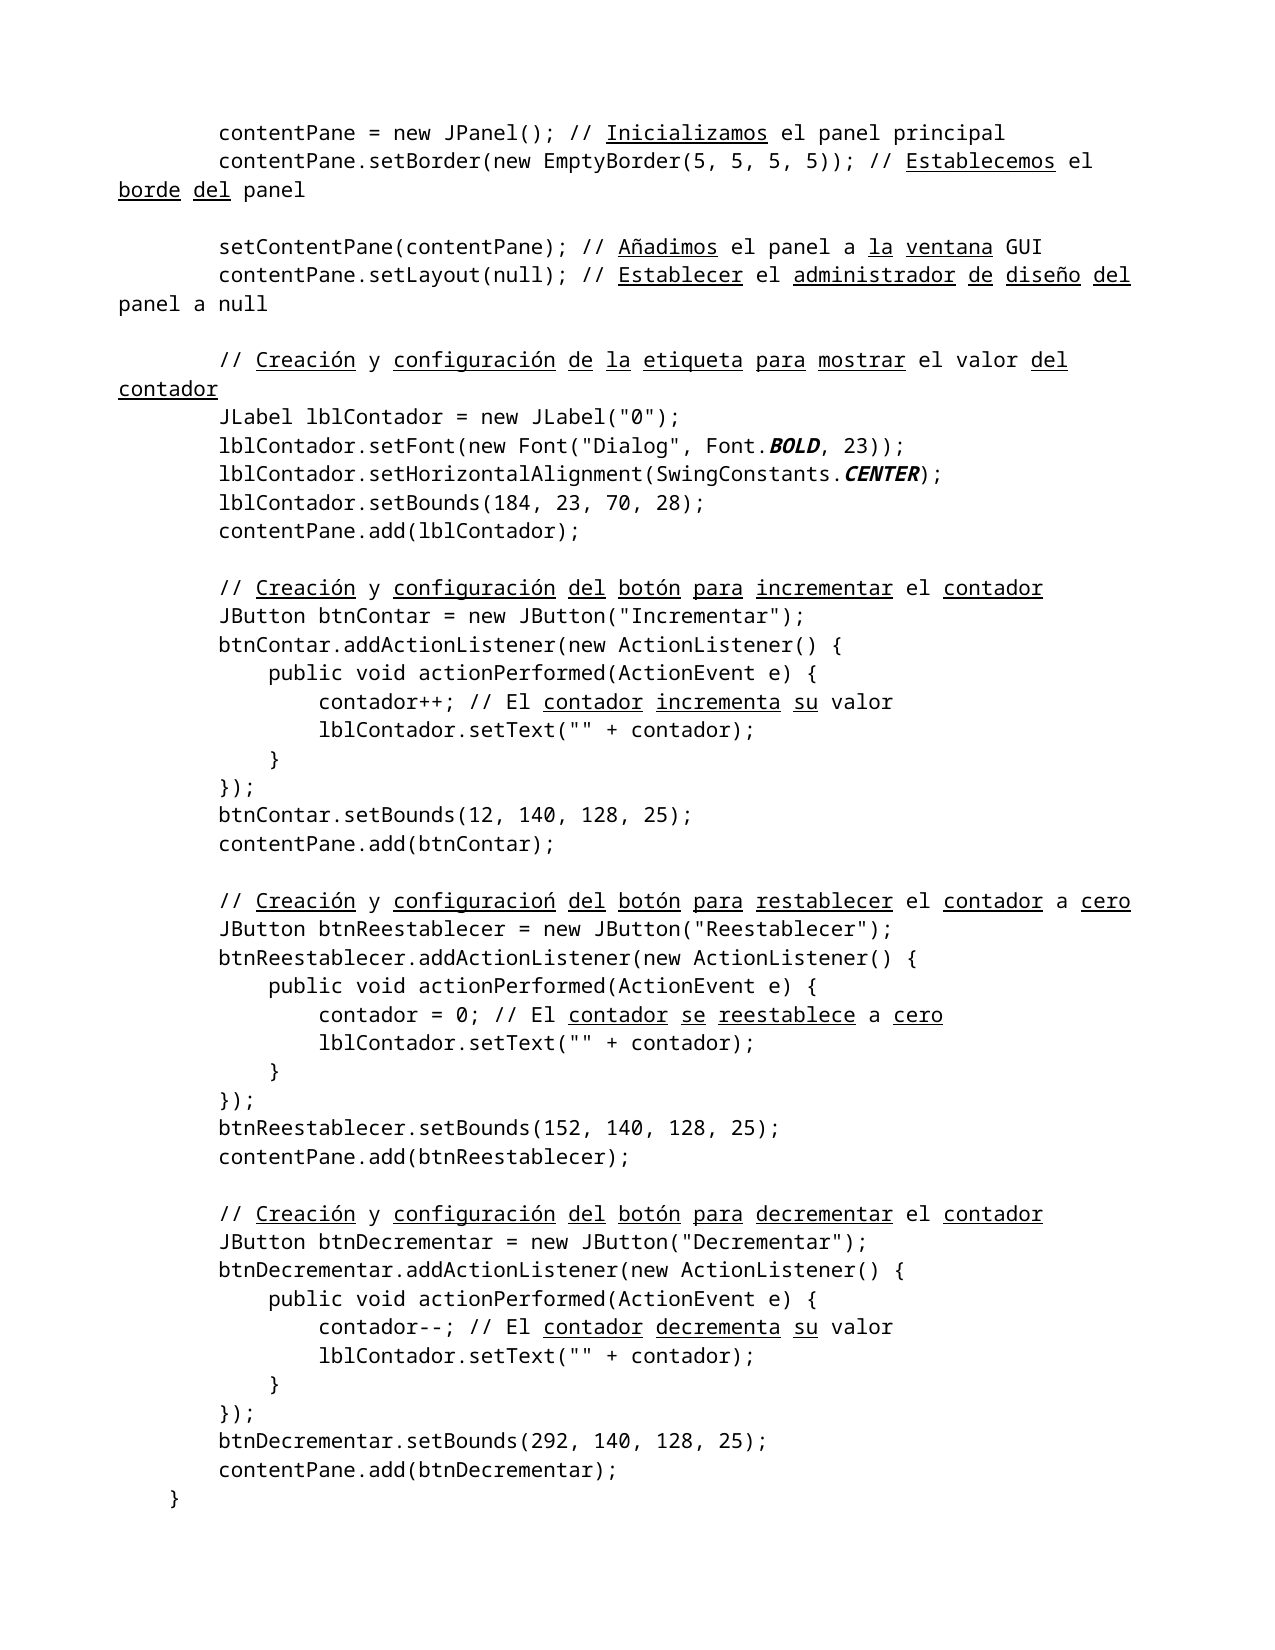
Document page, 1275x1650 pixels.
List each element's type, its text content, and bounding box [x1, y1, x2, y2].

text contador++; // El contador incrementa su valor [118, 687, 1157, 715]
text public void actionPerformed(ActionEvent e) { [118, 1284, 1157, 1312]
text public void actionPerformed(ActionEvent e) { [118, 971, 1157, 1000]
text contentPane.add(lblContador); [118, 516, 1157, 545]
text } [118, 1483, 1157, 1512]
text contador = 0; // El contador se reestablece a cero [118, 1000, 1157, 1028]
text }); [118, 1085, 1157, 1113]
text btnDecrementar.setBounds(292, 140, 128, 25); [118, 1426, 1157, 1455]
text contador--; // El contador decrementa su valor [118, 1312, 1157, 1341]
text lblContador.setHorizontalAlignment(SwingConstants.CENTER); [118, 459, 1157, 488]
text lblContador.setText("" + contador); [118, 1028, 1157, 1057]
text contentPane.add(btnContar); [118, 829, 1157, 857]
text lblContador.setBounds(184, 23, 70, 28); [118, 488, 1157, 516]
text btnContar.addActionListener(new ActionListener() { [118, 630, 1157, 658]
text // Creación y configuración del botón para decrementar el contador [118, 1199, 1157, 1227]
text // Creación y configuración de la etiqueta para mostrar el valor del contador [118, 346, 1157, 402]
text contentPane.setBorder(new EmptyBorder(5, 5, 5, 5)); // Establecemos el borde del panel [118, 147, 1157, 203]
text contentPane.add(btnDecrementar); [118, 1455, 1157, 1483]
text // Creación y configuracioń del botón para restablecer el contador a cero [118, 886, 1157, 914]
text btnContar.setBounds(12, 140, 128, 25); [118, 801, 1157, 829]
text btnReestablecer.addActionListener(new ActionListener() { [118, 943, 1157, 971]
text contentPane = new JPanel(); // Inicializamos el panel principal [118, 118, 1157, 147]
text setContentPane(contentPane); // Añadimos el panel a la ventana GUI [118, 232, 1157, 260]
text JButton btnReestablecer = new JButton("Reestablecer"); [118, 914, 1157, 943]
text JLabel lblContador = new JLabel("0"); [118, 402, 1157, 431]
text btnReestablecer.setBounds(152, 140, 128, 25); [118, 1113, 1157, 1142]
text public void actionPerformed(ActionEvent e) { [118, 658, 1157, 687]
text lblContador.setText("" + contador); [118, 715, 1157, 744]
text } [118, 1369, 1157, 1398]
text lblContador.setFont(new Font("Dialog", Font.BOLD, 23)); [118, 431, 1157, 459]
text }); [118, 1398, 1157, 1426]
text contentPane.setLayout(null); // Establecer el administrador de diseño del panel a null [118, 260, 1157, 317]
text // Creación y configuración del botón para incrementar el contador [118, 573, 1157, 602]
text } [118, 1057, 1157, 1085]
text JButton btnContar = new JButton("Incrementar"); [118, 602, 1157, 630]
text contentPane.add(btnReestablecer); [118, 1142, 1157, 1170]
text }); [118, 772, 1157, 801]
text lblContador.setText("" + contador); [118, 1341, 1157, 1369]
text } [118, 744, 1157, 772]
text JButton btnDecrementar = new JButton("Decrementar"); [118, 1227, 1157, 1256]
text btnDecrementar.addActionListener(new ActionListener() { [118, 1256, 1157, 1284]
